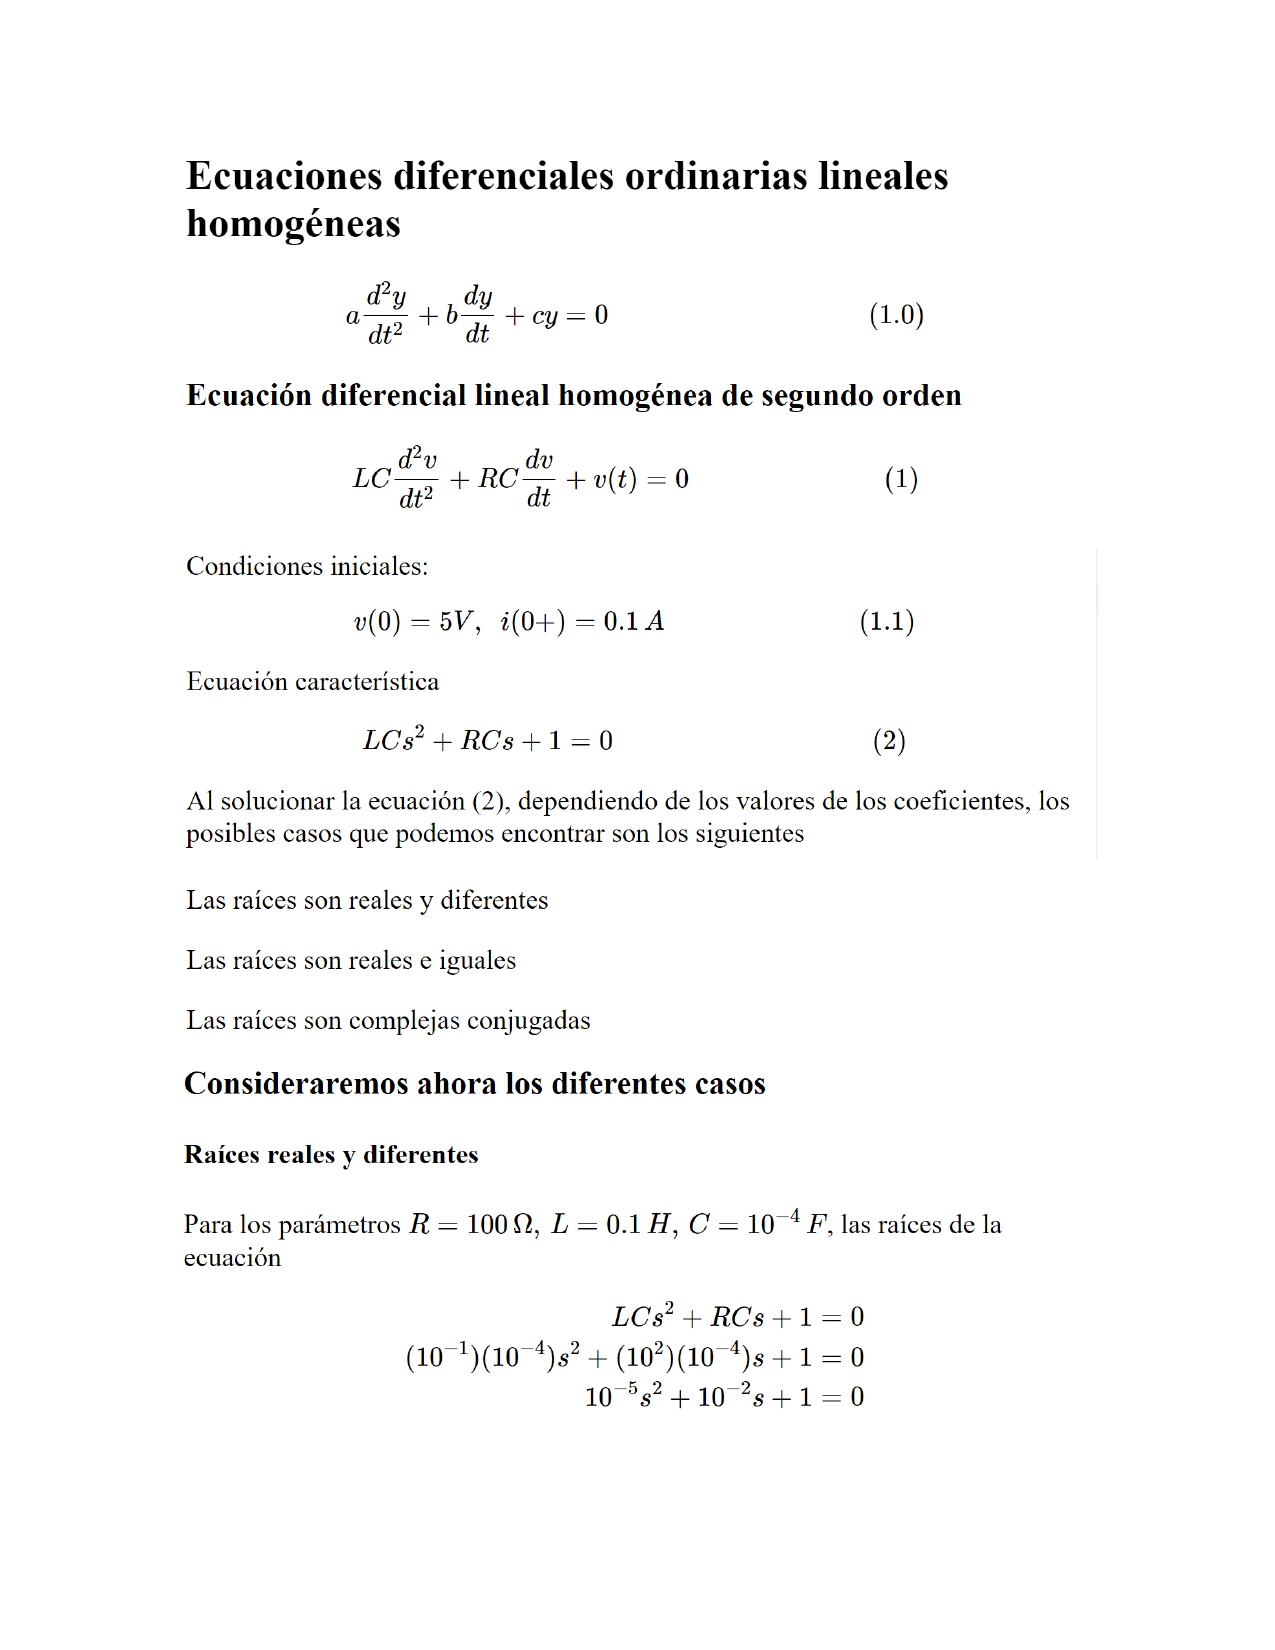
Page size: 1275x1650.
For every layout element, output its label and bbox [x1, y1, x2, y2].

picture [177, 147, 1098, 531]
picture [177, 878, 1098, 1043]
picture [177, 549, 1098, 860]
picture [177, 1061, 1098, 1436]
